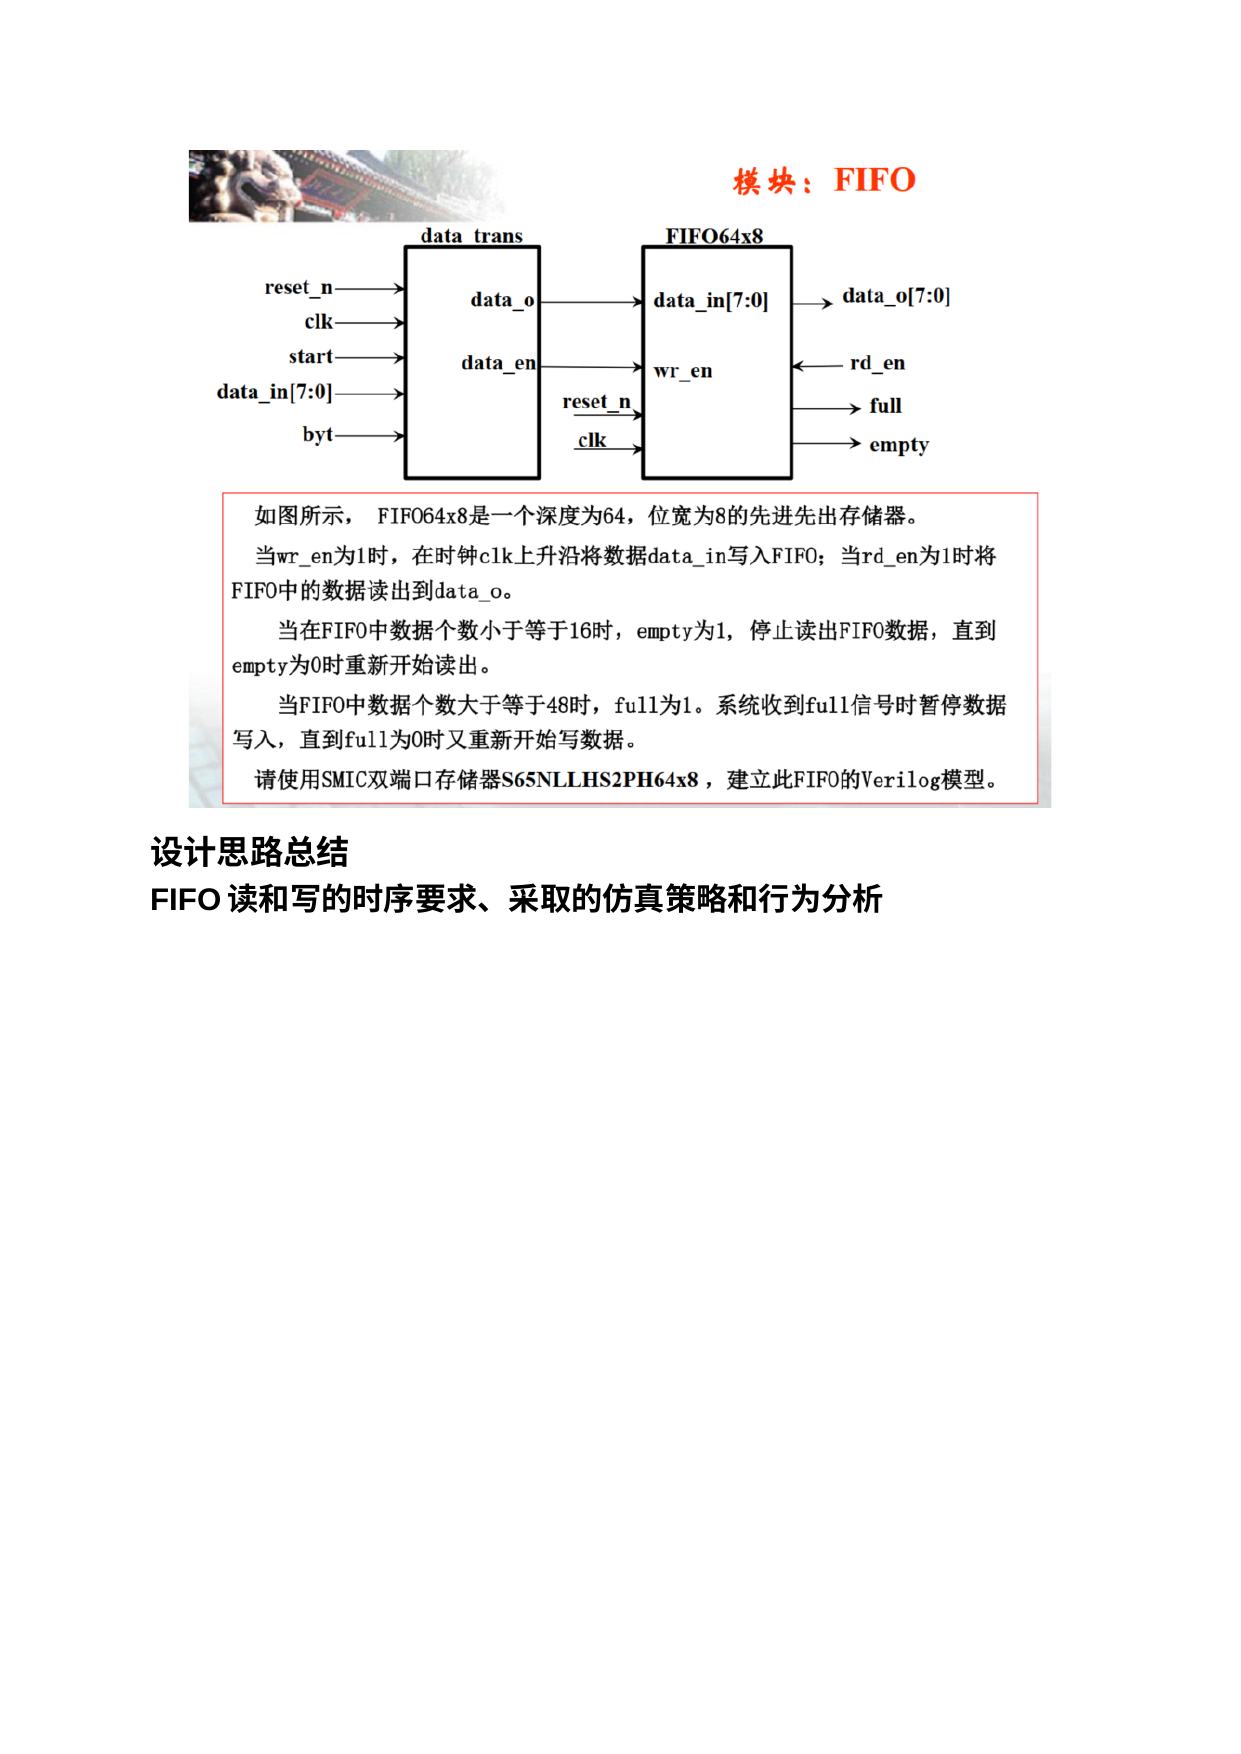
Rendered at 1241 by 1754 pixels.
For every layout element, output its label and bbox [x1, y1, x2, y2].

picture [188, 150, 1052, 808]
